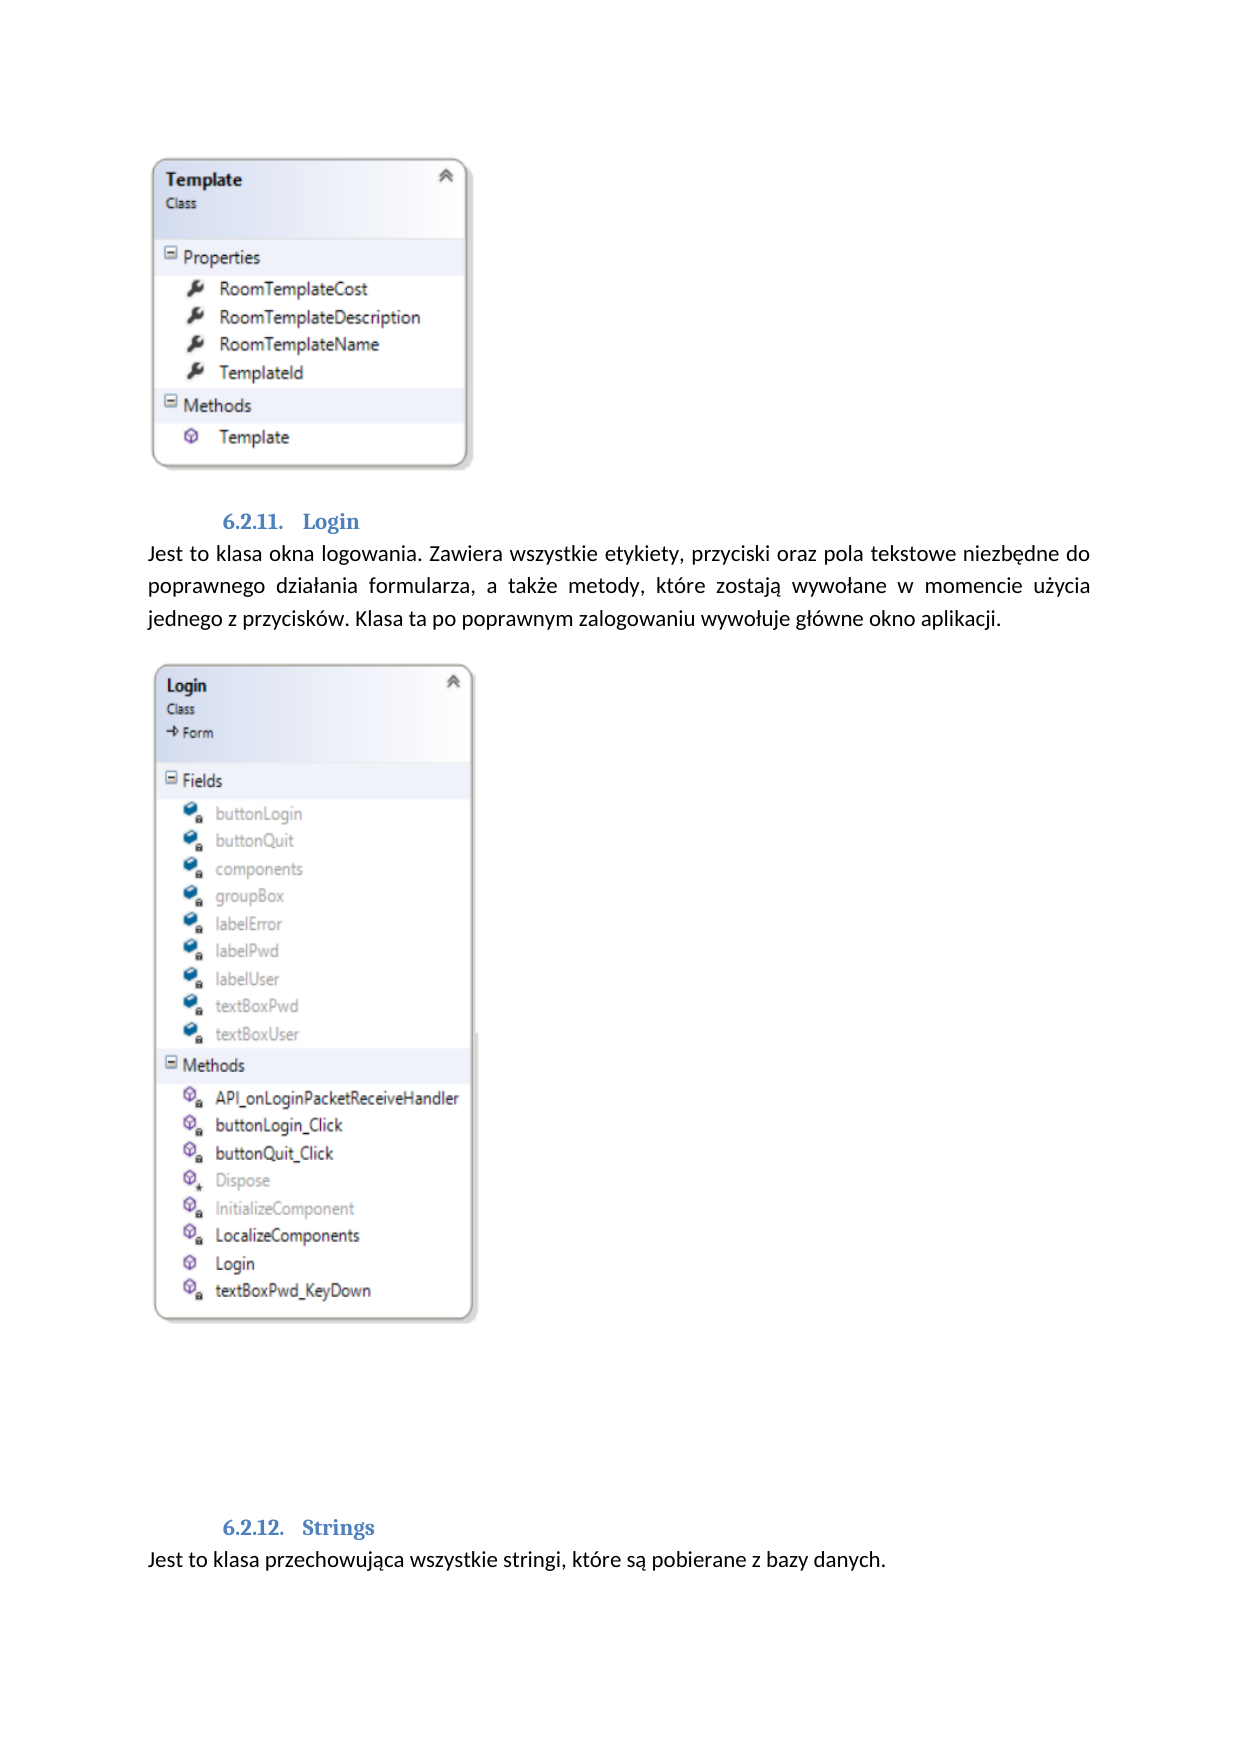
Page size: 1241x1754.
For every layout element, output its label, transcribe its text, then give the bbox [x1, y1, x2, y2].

subtitle Login [223, 509, 1093, 535]
subtitle Strings [223, 1515, 1093, 1541]
text Jest to klasa przechowująca wszystkie stringi, które są pobierane z bazy danych. [148, 1545, 1093, 1573]
text Jest to klasa okna logowania. Zawiera wszystkie etykiety, przyciski oraz pola tekstowe niezbędne do poprawnego działania formularza, a także metody, które zostają wywołane w momencie użycia jednego z przycisków. Klasa ta po poprawnym zalogowaniu wywołuje główne okno aplikacji. [148, 539, 1093, 632]
